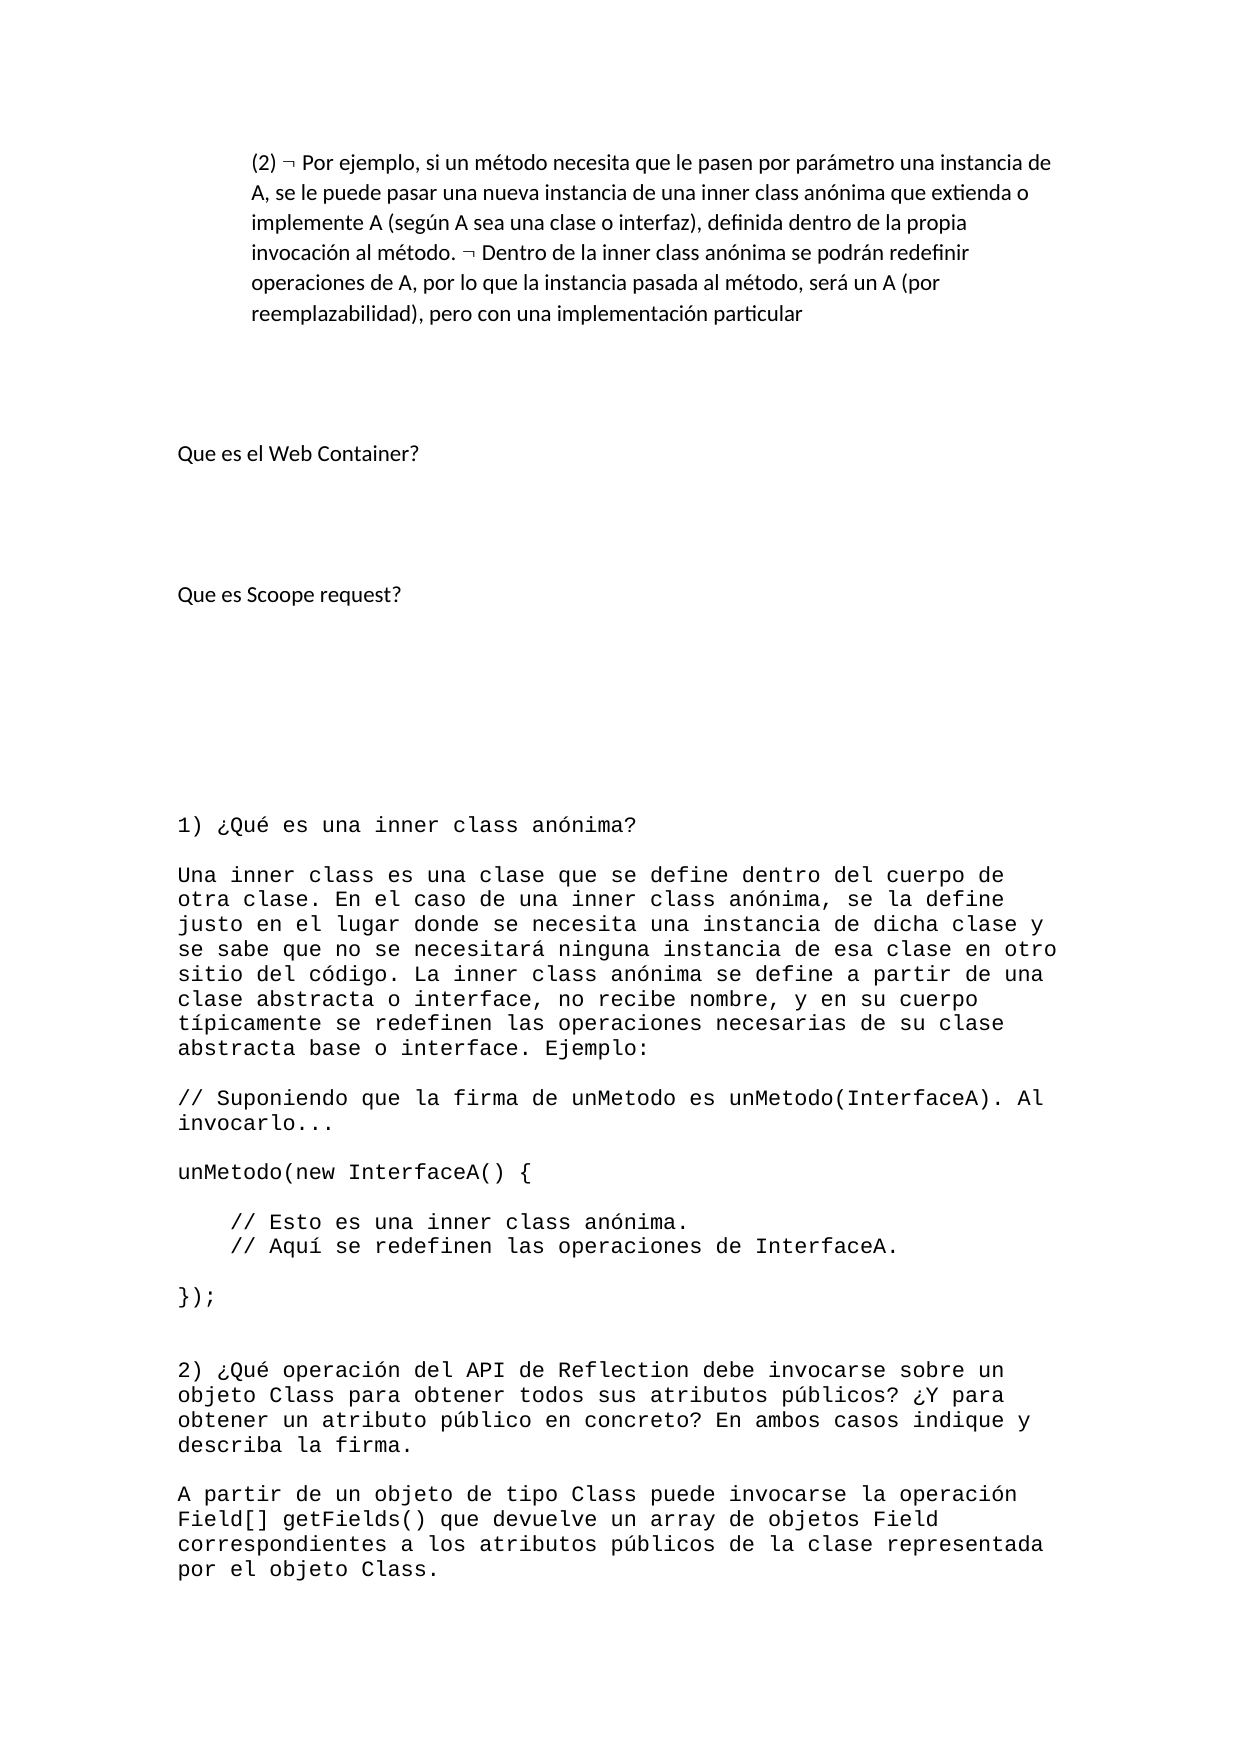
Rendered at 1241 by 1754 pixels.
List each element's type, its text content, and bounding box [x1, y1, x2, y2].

text // Aquí se redefinen las operaciones de InterfaceA. [177, 1236, 1063, 1261]
text Una inner class es una clase que se define dentro del cuerpo de otra clase. En el caso de una inner class anónima, se la define justo en el lugar donde se necesita una instancia de dicha clase y se sabe que no se necesitará ninguna instancia de esa clase en otro sitio del código. La inner class anónima se define a partir de una clase abstracta o interface, no recibe nombre, y en su cuerpo típicamente se redefinen las operaciones necesarias de su clase abstracta base o interface. Ejemplo: [177, 864, 1063, 1062]
text Que es Scoope request? [177, 580, 1063, 608]
text Que es el Web Container? [177, 439, 1063, 467]
text 2) ¿Qué operación del API de Reflection debe invocarse sobre un objeto Class para obtener todos sus atributos públicos? ¿Y para obtener un atributo público en concreto? En ambos casos indique y describa la firma. [177, 1360, 1063, 1459]
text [177, 148, 1063, 327]
text 1) ¿Qué es una inner class anónima? [177, 814, 1063, 839]
text unMetodo(new InterfaceA() { [177, 1161, 1063, 1186]
text // Esto es una inner class anónima. [177, 1211, 1063, 1236]
text // Suponiendo que la firma de unMetodo es unMetodo(InterfaceA). Al invocarlo... [177, 1087, 1063, 1137]
text A partir de un objeto de tipo Class puede invocarse la operación Field[] getFields() que devuelve un array de objetos Field correspondientes a los atributos públicos de la clase representada por el objeto Class. [177, 1484, 1063, 1583]
text }); [177, 1285, 1063, 1310]
